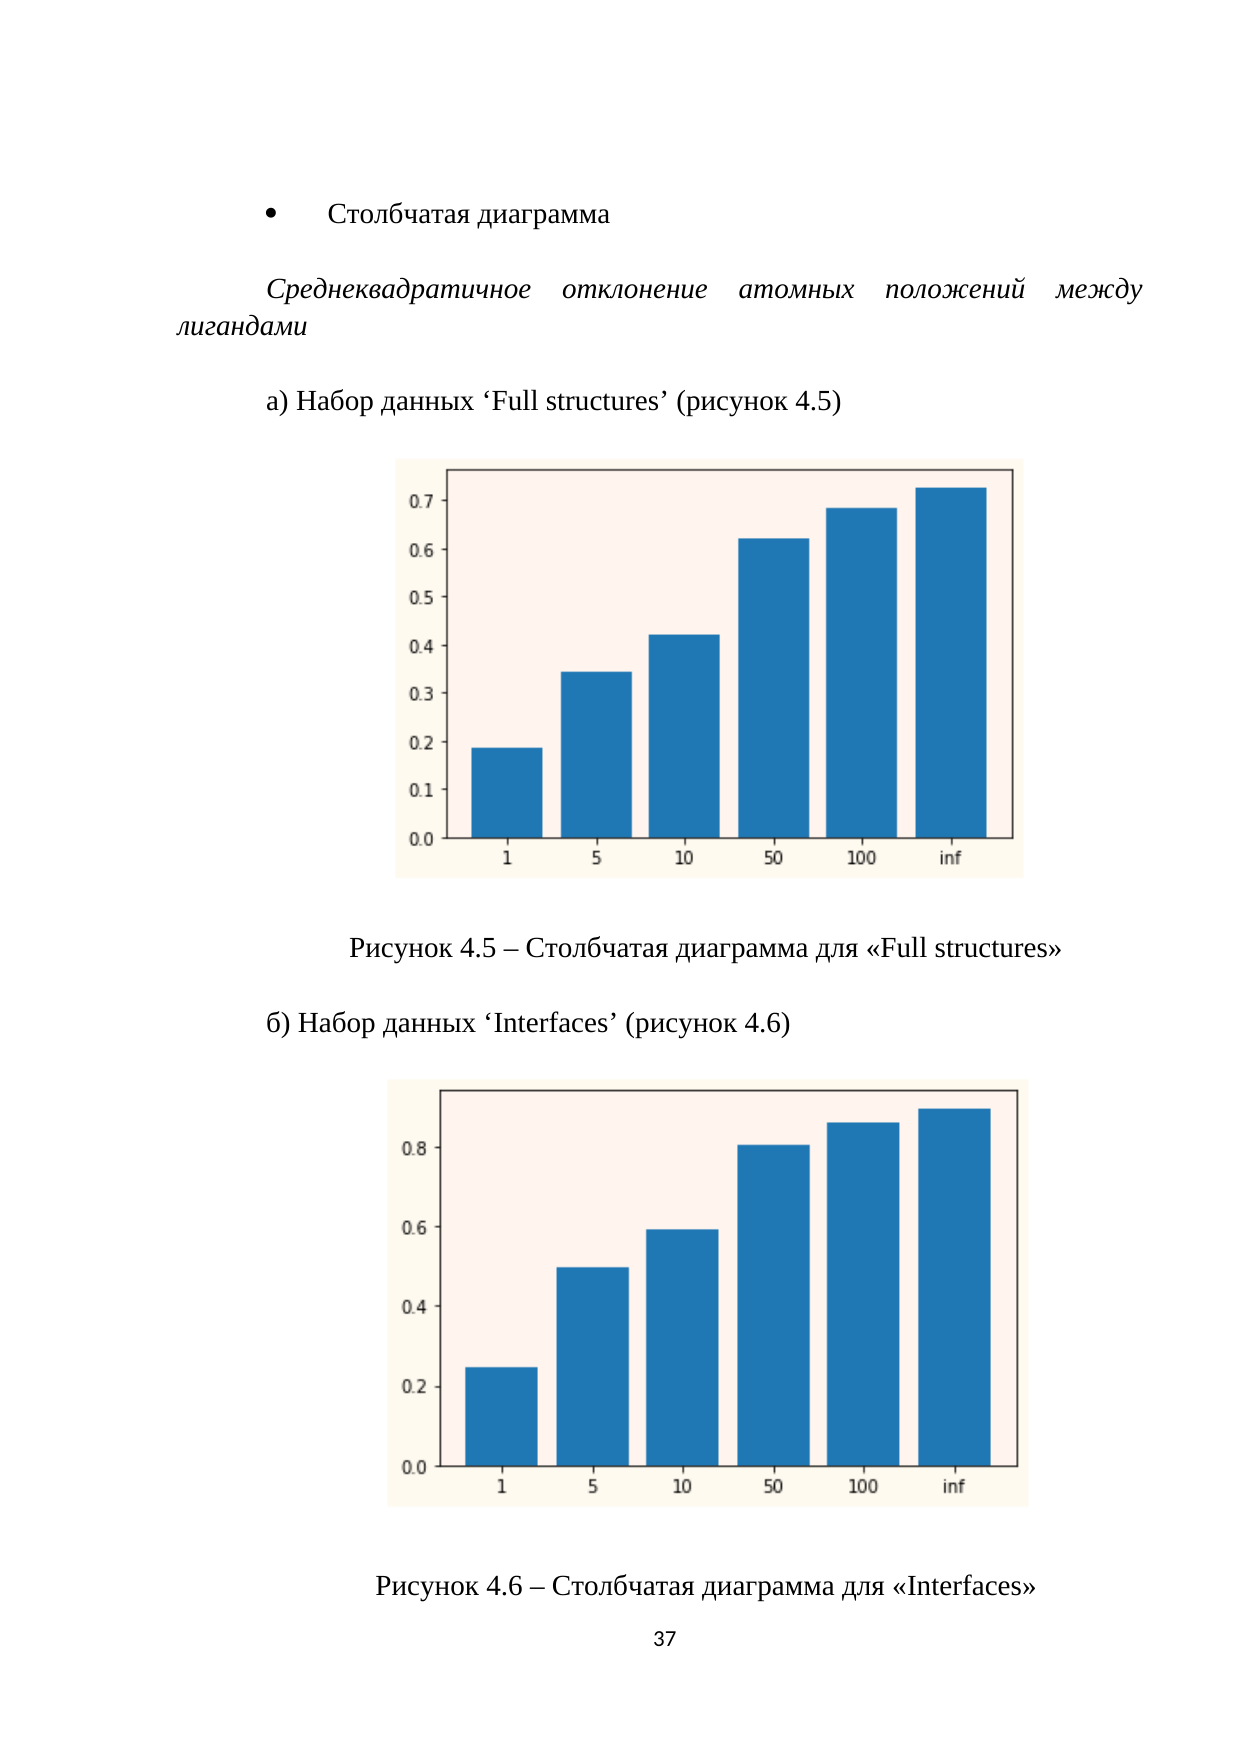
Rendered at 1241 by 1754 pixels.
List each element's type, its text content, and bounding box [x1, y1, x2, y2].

text б) Набор данных ‘Interfaces’ (рисунок 4.6) [177, 1002, 1146, 1040]
text а) Набор данных ‘Full structures’ (рисунок 4.5) [177, 381, 1146, 418]
text Рисунок 4.5 – Столбчатая диаграмма для «Full structures» [177, 927, 1146, 965]
text Рисунок 4.6 – Столбчатая диаграмма для «Interfaces» [177, 1565, 1146, 1602]
text Среднеквадратичное отклонение атомных положений между лигандами [177, 268, 1146, 343]
list Столбчатая диаграмма [177, 193, 1146, 231]
picture [372, 1077, 1045, 1528]
picture [393, 455, 1025, 890]
